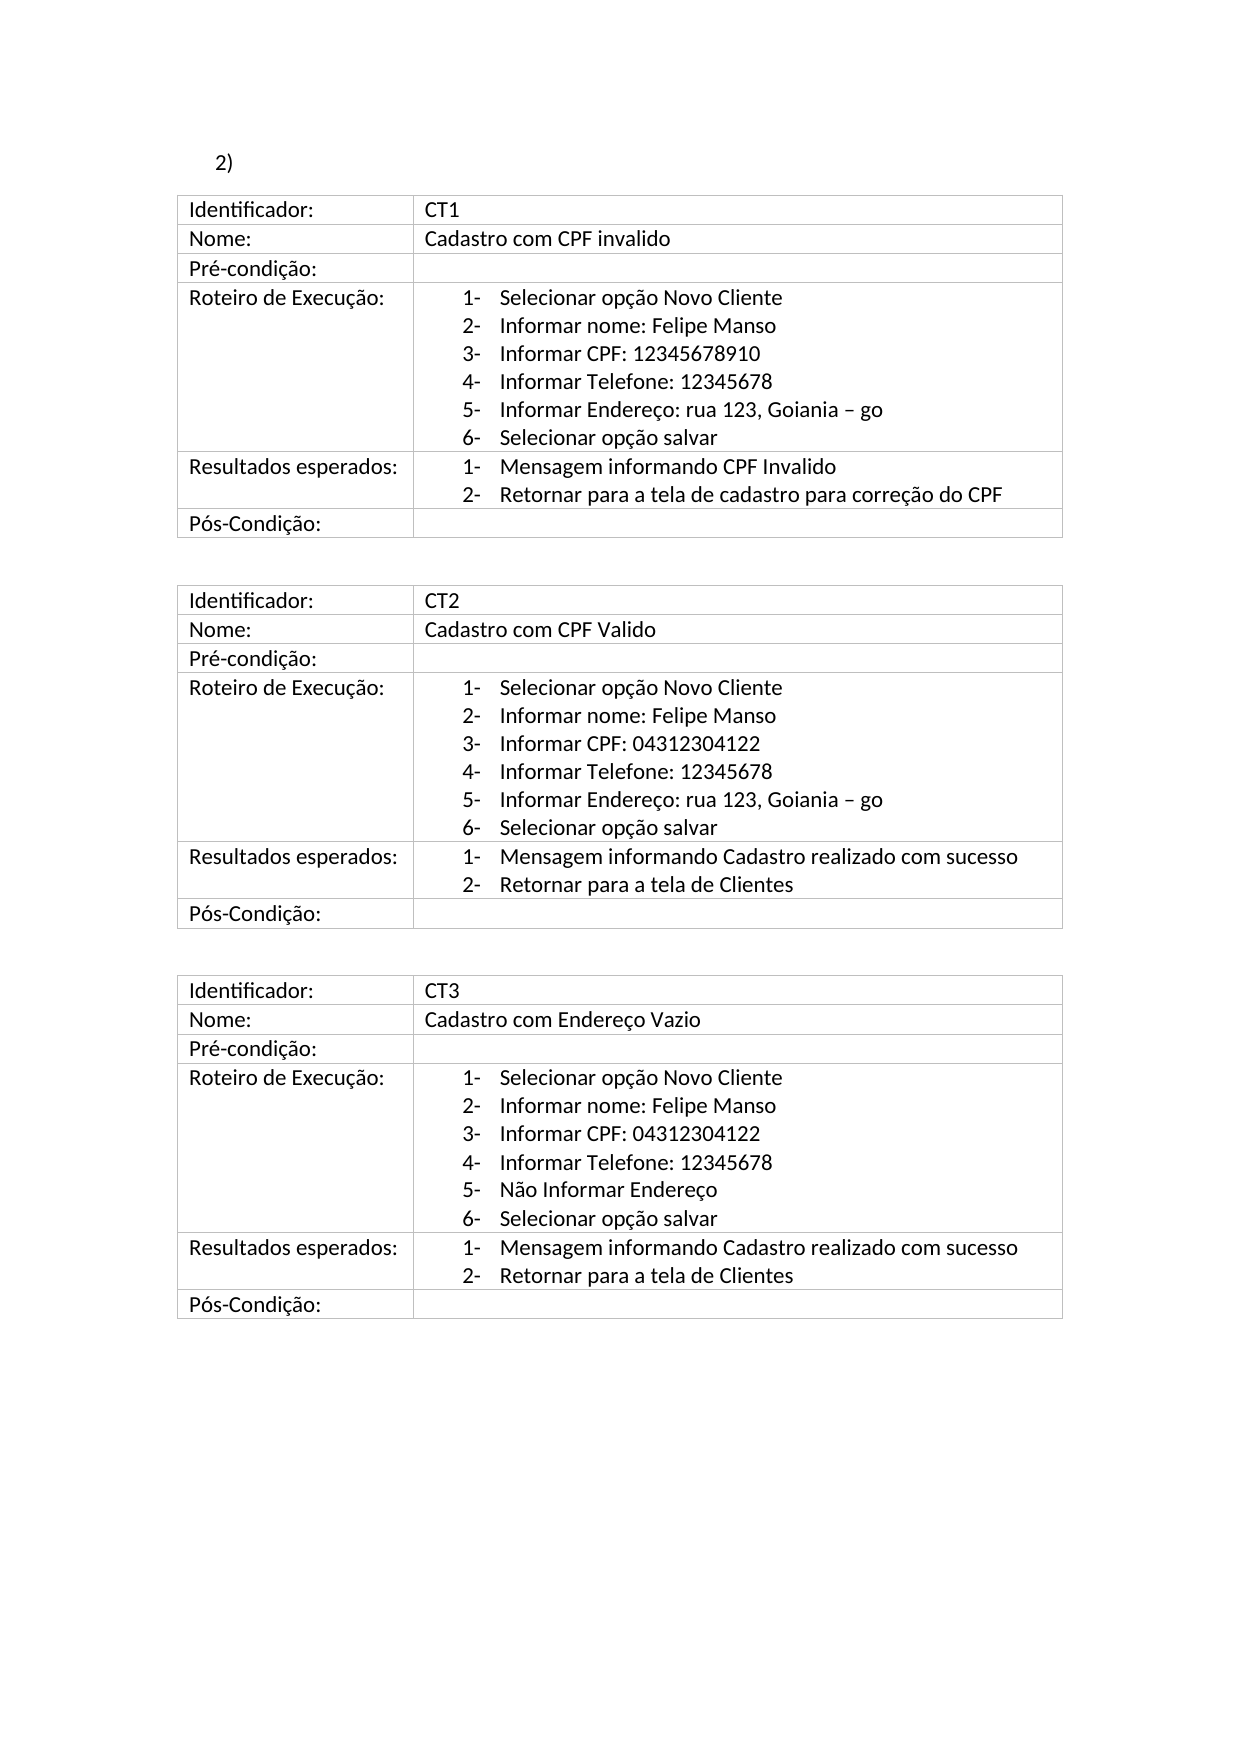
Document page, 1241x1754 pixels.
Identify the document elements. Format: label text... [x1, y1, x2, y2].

table_cell Pré-condição: [178, 1035, 413, 1062]
table_cell [414, 1290, 1062, 1318]
table_header Identificador: [178, 976, 413, 1004]
table_header Identificador: [178, 586, 413, 614]
table_cell Mensagem informando CPF Invalido Retornar para a tela de cadastro para correção do CPF [414, 452, 1062, 508]
table_cell [414, 509, 1062, 537]
table_cell Nome: [178, 225, 413, 253]
table_cell Mensagem informando Cadastro realizado com sucesso Retornar para a tela de Clientes [414, 842, 1062, 898]
table_cell Mensagem informando Cadastro realizado com sucesso Retornar para a tela de Clientes [414, 1233, 1062, 1289]
table_cell [414, 644, 1062, 672]
table_cell Pré-condição: [178, 254, 413, 282]
table_cell [414, 899, 1062, 927]
table_cell Resultados esperados: [178, 842, 413, 898]
table_cell Pré-condição: [178, 644, 413, 672]
table_header Identificador: [178, 196, 413, 223]
table_cell Roteiro de Execução: [178, 673, 413, 841]
table_header CT1 [414, 196, 1062, 223]
table_cell Selecionar opção Novo Cliente Informar nome: Felipe Manso Informar CPF: 12345678910 Informar Telefone: 12345678 Informar Endereço: rua 123, Goiania – go Selecionar opção salvar [414, 283, 1062, 451]
table_cell Cadastro com CPF invalido [414, 225, 1062, 253]
table_cell Cadastro com CPF Valido [414, 615, 1062, 643]
table_cell Selecionar opção Novo Cliente Informar nome: Felipe Manso Informar CPF: 04312304122 Informar Telefone: 12345678 Informar Endereço: rua 123, Goiania – go Selecionar opção salvar [414, 673, 1062, 841]
table_cell Nome: [178, 1005, 413, 1033]
table_cell Resultados esperados: [178, 452, 413, 508]
table_header CT3 [414, 976, 1062, 1004]
table_cell Cadastro com Endereço Vazio [414, 1005, 1062, 1033]
table_cell [414, 254, 1062, 282]
table_cell Selecionar opção Novo Cliente Informar nome: Felipe Manso Informar CPF: 04312304122 Informar Telefone: 12345678 Não Informar Endereço Selecionar opção salvar [414, 1064, 1062, 1232]
table_cell Nome: [178, 615, 413, 643]
table_cell Roteiro de Execução: [178, 1064, 413, 1232]
table_cell Resultados esperados: [178, 1233, 413, 1289]
table_cell Pós-Condição: [178, 899, 413, 927]
table_cell Pós-Condição: [178, 1290, 413, 1318]
table_cell [414, 1035, 1062, 1062]
table_header CT2 [414, 586, 1062, 614]
table_cell Roteiro de Execução: [178, 283, 413, 451]
table_cell Pós-Condição: [178, 509, 413, 537]
